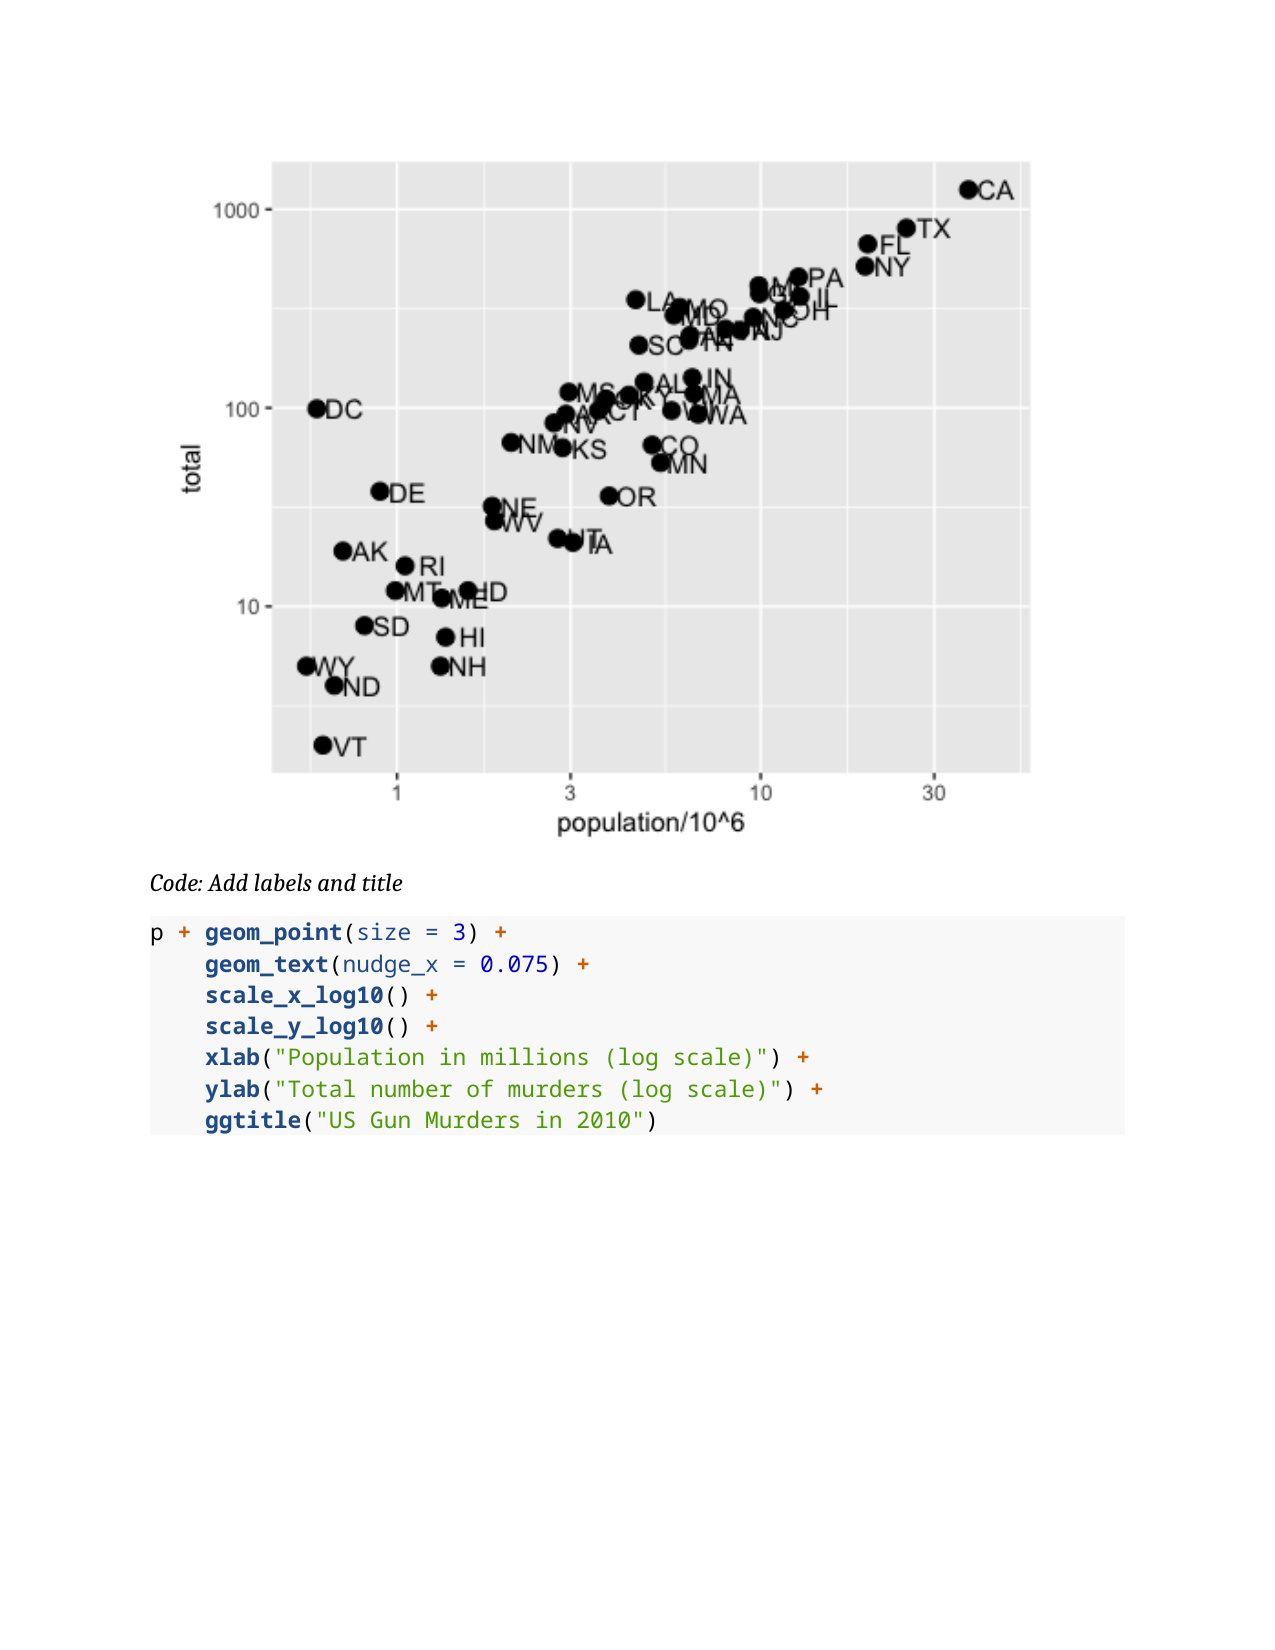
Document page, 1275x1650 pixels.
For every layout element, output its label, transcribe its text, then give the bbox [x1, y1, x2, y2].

picture [168, 150, 1044, 850]
text p + geom_point(size = 3) + geom_text(nudge_x = 0.075) + scale_x_log10() + scale_y_log10() + xlab("Population in millions (log scale)") + ylab("Total number of murders (log scale)") + ggtitle("US Gun Murders in 2010") [150, 916, 1125, 1135]
text Code: Add labels and title [150, 869, 1125, 897]
